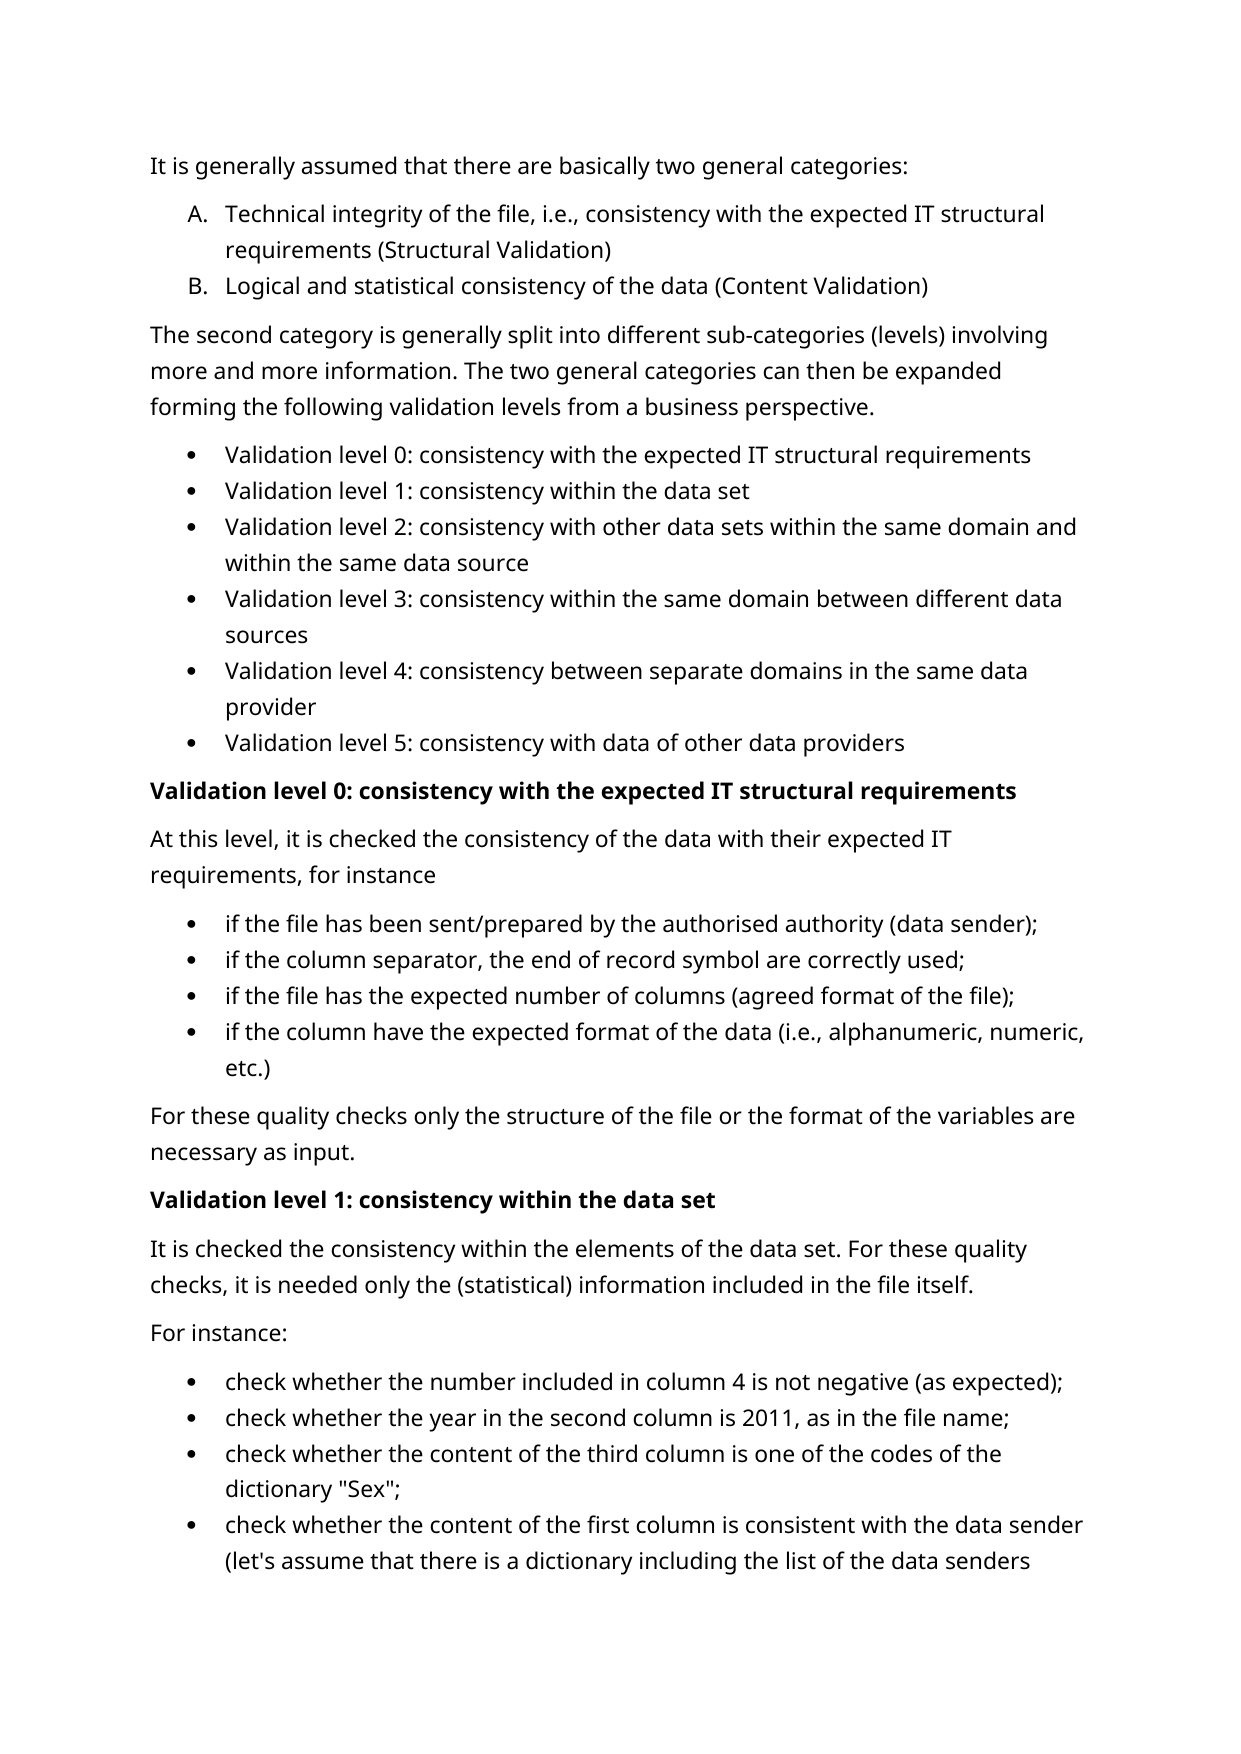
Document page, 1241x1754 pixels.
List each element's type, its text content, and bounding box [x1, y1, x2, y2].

list Validation level 4: consistency between separate domains in the same data provider [187, 655, 1090, 722]
text Validation level 1: consistency within the data set [150, 1184, 1090, 1216]
list Logical and statistical consistency of the data (Content Validation) [187, 270, 1090, 302]
list check whether the content of the third column is one of the codes of the dictionary "Sex"; [187, 1437, 1090, 1505]
list if the column separator, the end of record symbol are correctly used; [187, 944, 1090, 975]
list if the column have the expected format of the data (i.e., alphanumeric, numeric, etc.) [187, 1016, 1090, 1083]
list check whether the number included in column 4 is not negative (as expected); [187, 1366, 1090, 1397]
list if the file has been sent/prepared by the authorised authority (data sender); [187, 908, 1090, 939]
text It is generally assumed that there are basically two general categories: [150, 150, 1090, 181]
text For instance: [150, 1317, 1090, 1348]
list Validation level 3: consistency within the same domain between different data sources [187, 583, 1090, 650]
list Validation level 0: consistency with the expected IT structural requirements [187, 439, 1090, 470]
text For these quality checks only the structure of the file or the format of the variables are necessary as input. [150, 1100, 1090, 1167]
list Validation level 1: consistency within the data set [187, 475, 1090, 506]
list Validation level 2: consistency with other data sets within the same domain and within the same data source [187, 511, 1090, 578]
text Validation level 0: consistency with the expected IT structural requirements [150, 775, 1090, 806]
list if the file has the expected number of columns (agreed format of the file); [187, 980, 1090, 1011]
list Technical integrity of the file, i.e., consistency with the expected IT structural requirements (Structural Validation) [187, 198, 1090, 266]
list check whether the year in the second column is 2011, as in the file name; [187, 1402, 1090, 1433]
list Validation level 5: consistency with data of other data providers [187, 727, 1090, 758]
text At this level, it is checked the consistency of the data with their expected IT requirements, for instance [150, 823, 1090, 891]
